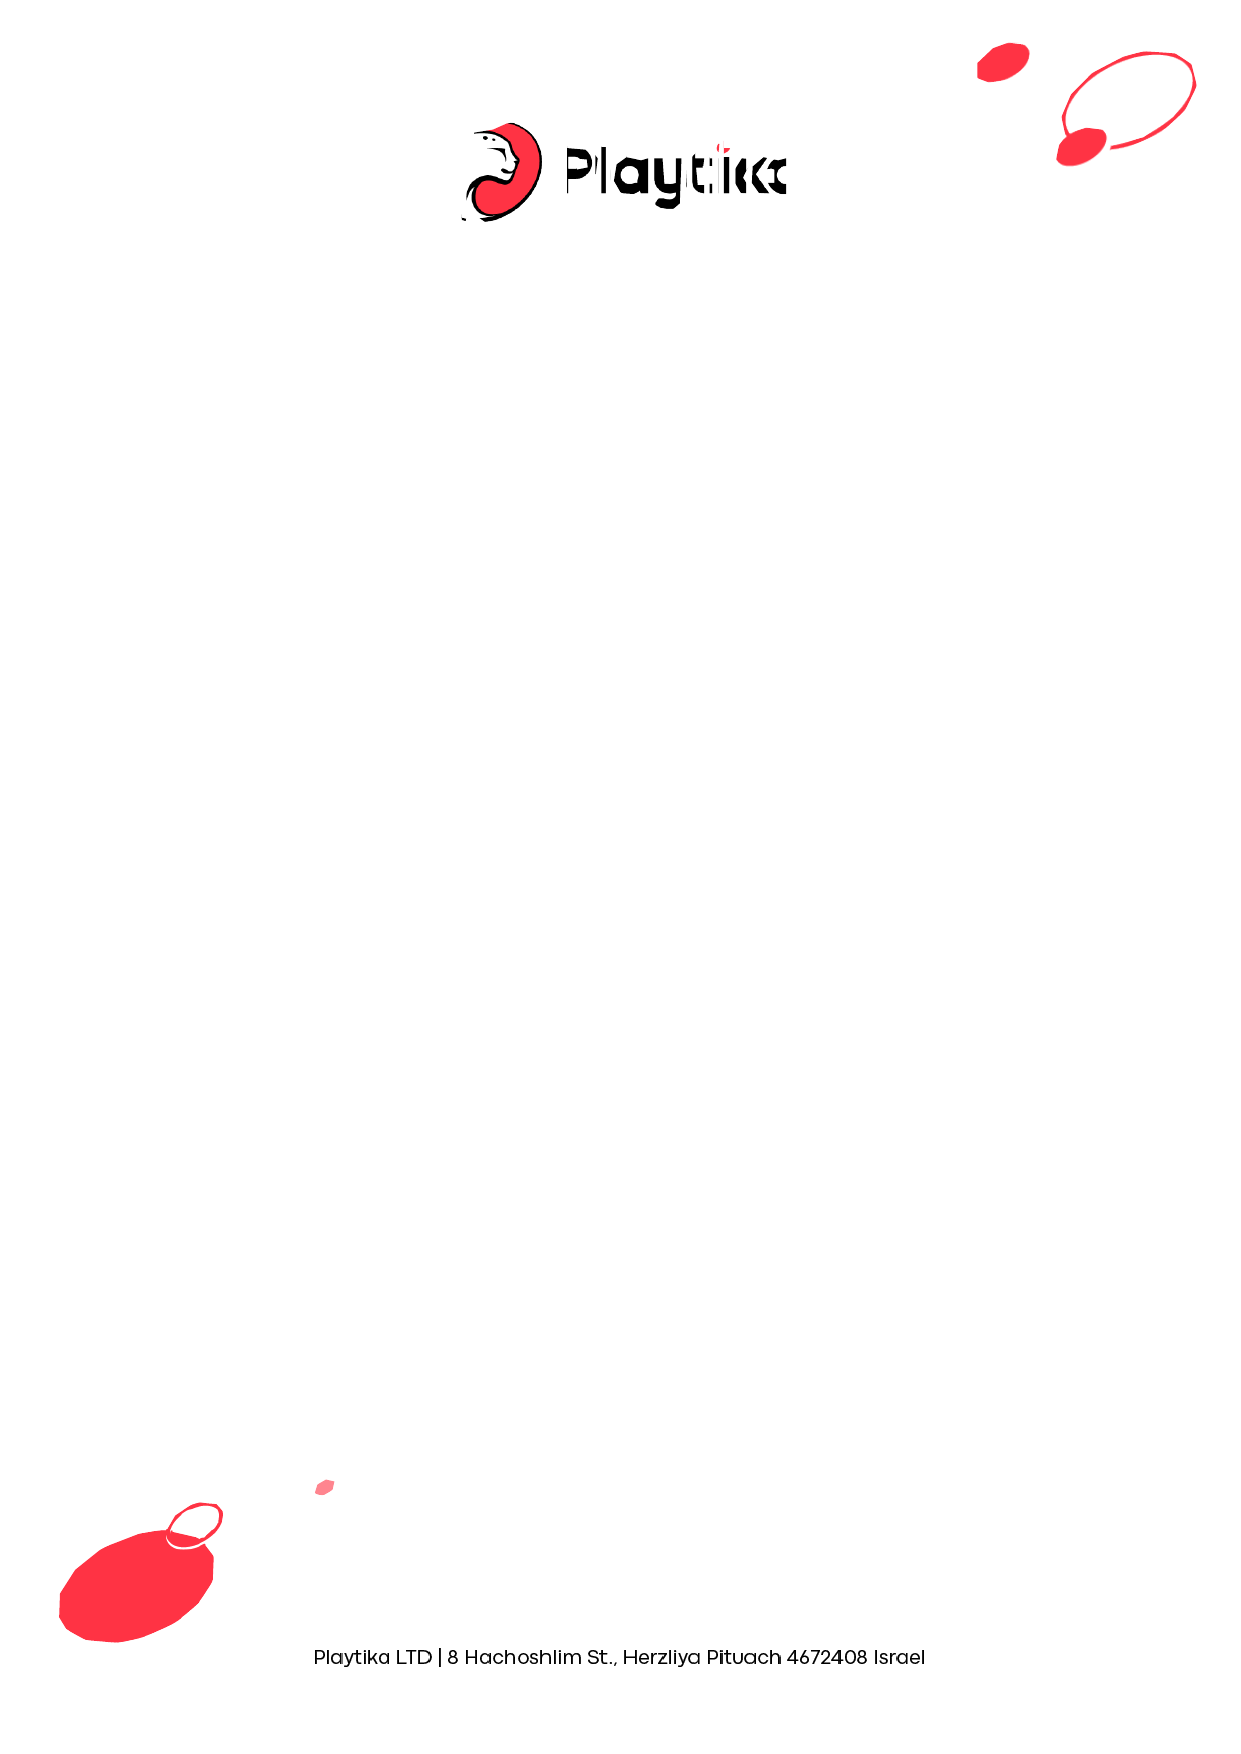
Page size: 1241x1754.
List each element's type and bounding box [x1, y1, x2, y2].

picture [975, 42, 1196, 172]
picture [57, 1478, 334, 1643]
picture [460, 122, 786, 224]
picture [313, 1647, 927, 1675]
